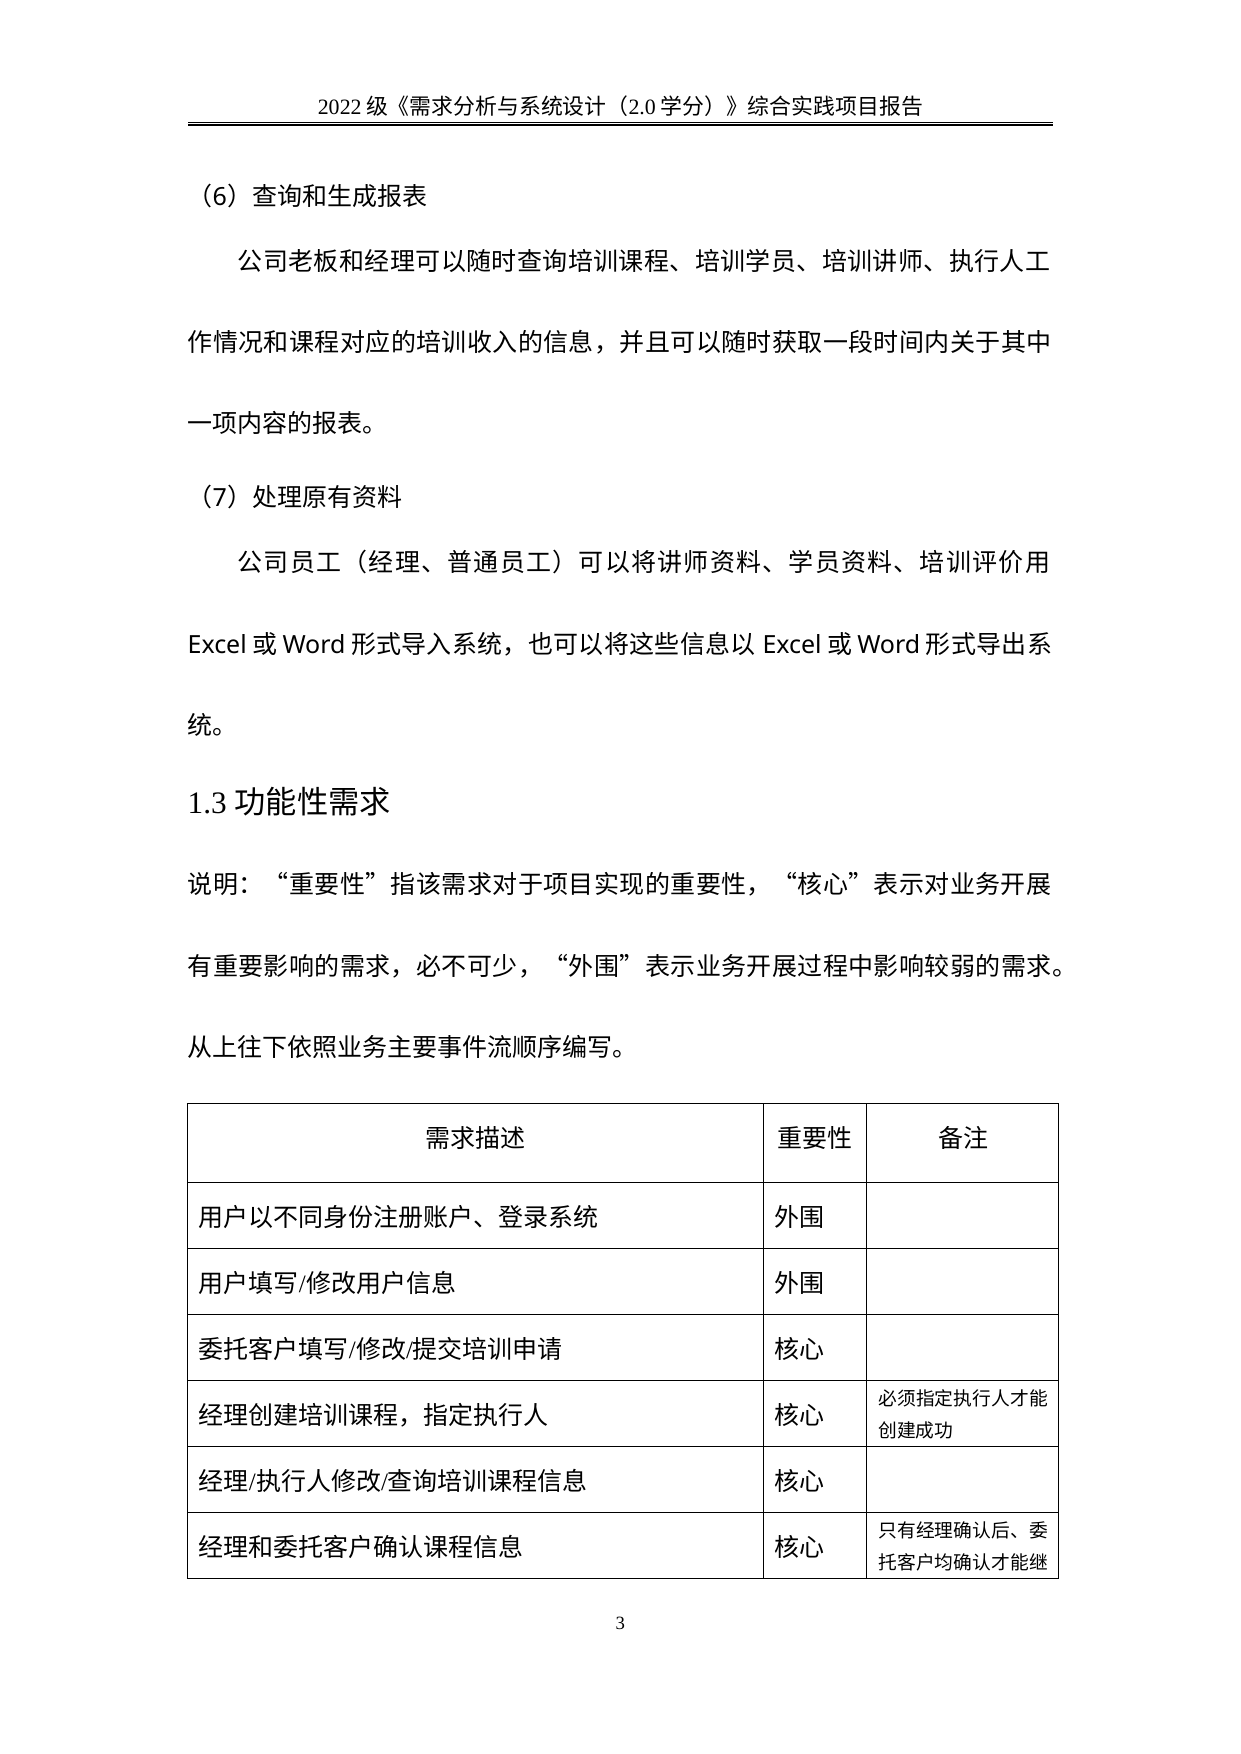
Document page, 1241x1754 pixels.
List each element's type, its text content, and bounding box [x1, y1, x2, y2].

table_header 重要性 [764, 1104, 866, 1182]
text （7）处理原有资料 [187, 463, 1053, 528]
table_cell 委托客户填写/修改/提交培训申请 [188, 1315, 763, 1380]
table_header 需求描述 [188, 1104, 763, 1182]
table_cell 经理和委托客户确认课程信息 [188, 1513, 763, 1578]
text 公司老板和经理可以随时查询培训课程、培训学员、培训讲师、执行人工作情况和课程对应的培训收入的信息，并且可以随时获取一段时间内关于其中一项内容的报表。 [187, 227, 1053, 454]
table_cell 核心 [764, 1447, 866, 1512]
subtitle 1.3 功能性需求 [187, 778, 1053, 823]
table_cell [867, 1183, 1058, 1248]
text （6）查询和生成报表 [187, 162, 1053, 227]
table_cell 用户填写/修改用户信息 [188, 1249, 763, 1314]
table_cell 外围 [764, 1183, 866, 1248]
table_cell [867, 1447, 1058, 1512]
table_cell 核心 [764, 1513, 866, 1578]
text 说明：“重要性”指该需求对于项目实现的重要性，“核心”表示对业务开展有重要影响的需求，必不可少，“外围”表示业务开展过程中影响较弱的需求。从上往下依照业务主要事件流顺序编写。 [187, 850, 1053, 1078]
table_cell 必须指定执行人才能创建成功 [867, 1381, 1058, 1446]
table_cell [867, 1315, 1058, 1380]
table_cell [867, 1249, 1058, 1314]
text 公司员工（经理、普通员工）可以将讲师资料、学员资料、培训评价用Excel或Word形式导入系统，也可以将这些信息以Excel或Word形式导出系统。 [187, 528, 1053, 756]
table_cell 用户以不同身份注册账户、登录系统 [188, 1183, 763, 1248]
table_cell 外围 [764, 1249, 866, 1314]
table_cell 经理/执行人修改/查询培训课程信息 [188, 1447, 763, 1512]
table_cell 只有经理确认后、委托客户均确认才能继续进行 [867, 1513, 1058, 1578]
table_cell 核心 [764, 1381, 866, 1446]
table_header 备注 [867, 1104, 1058, 1182]
table_cell 核心 [764, 1315, 866, 1380]
table_cell 经理创建培训课程，指定执行人 [188, 1381, 763, 1446]
